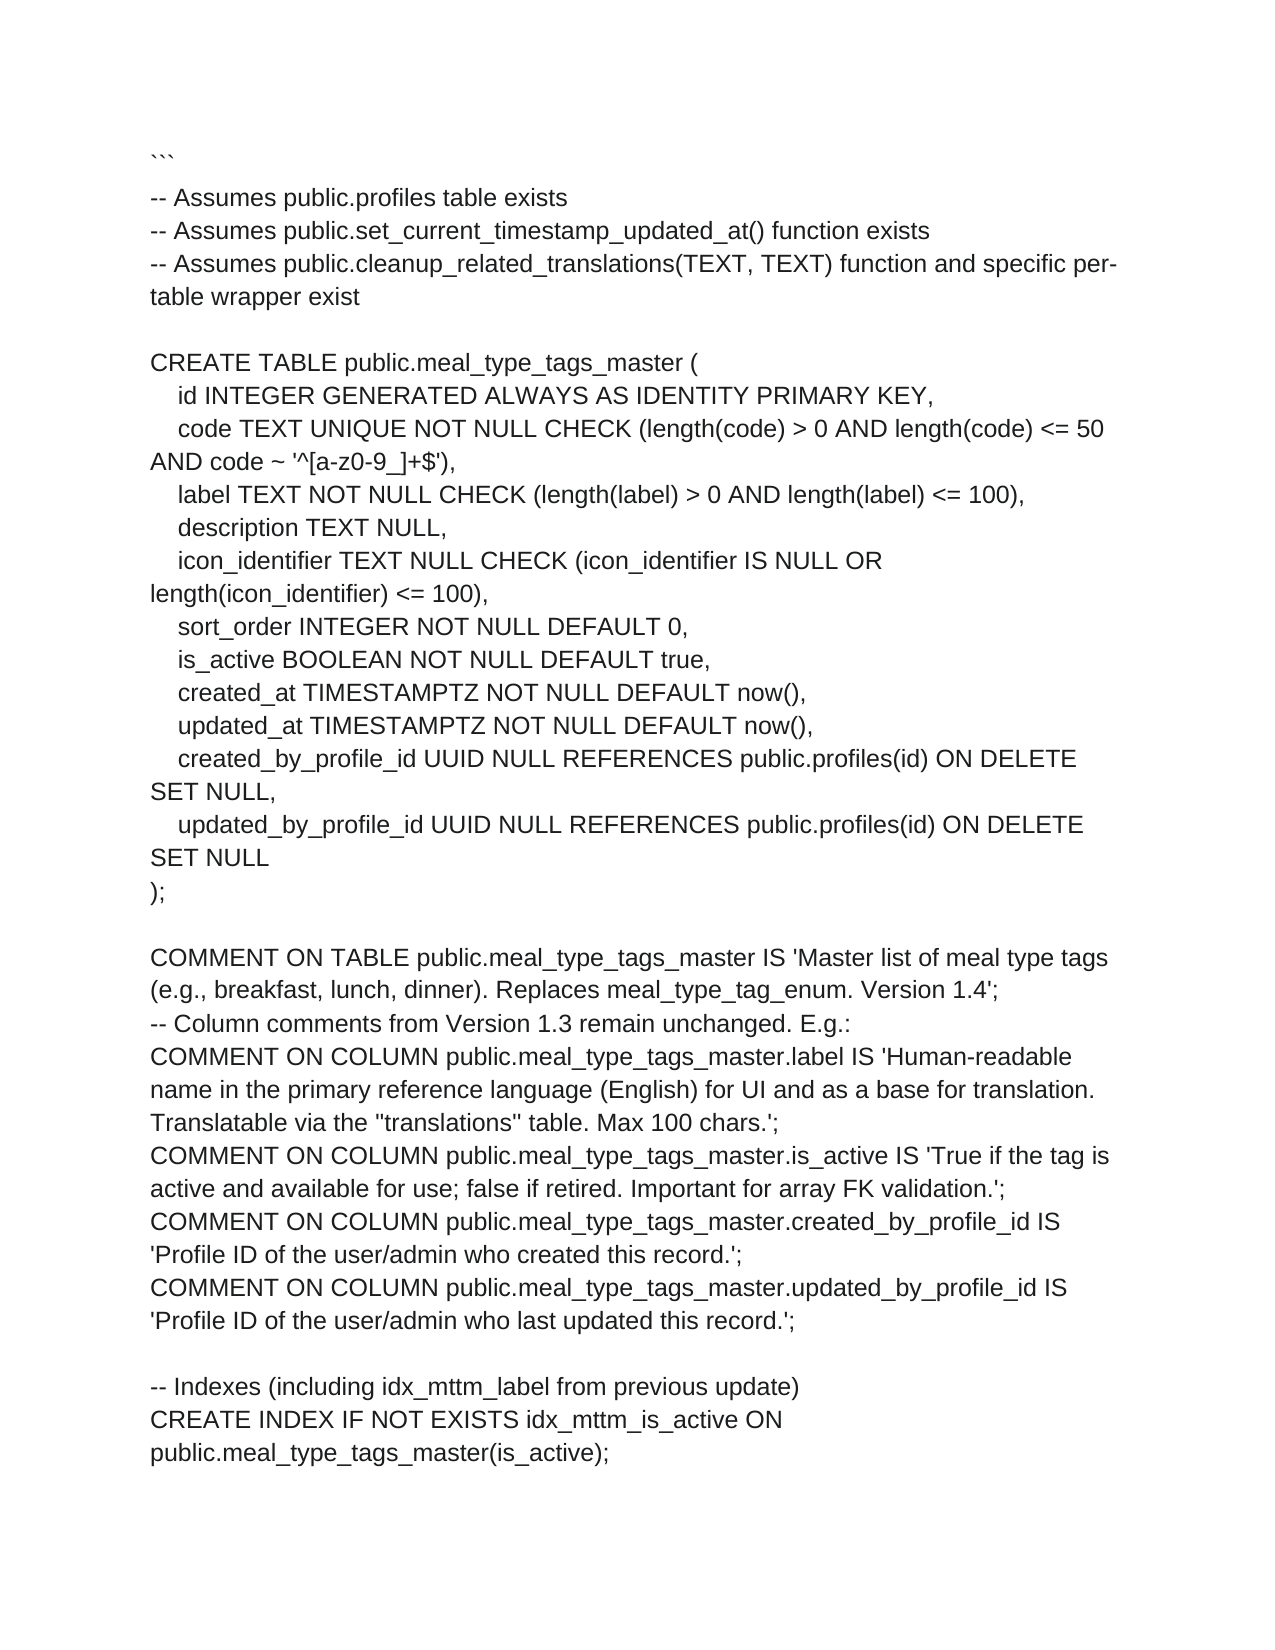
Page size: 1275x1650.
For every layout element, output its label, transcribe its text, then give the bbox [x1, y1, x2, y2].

text is_active BOOLEAN NOT NULL DEFAULT true, [150, 645, 1125, 674]
text description TEXT NULL, [150, 513, 1125, 542]
text COMMENT ON COLUMN public.meal_type_tags_master.updated_by_profile_id IS 'Profile ID of the user/admin who last updated this record.'; [150, 1273, 1125, 1334]
text id INTEGER GENERATED ALWAYS AS IDENTITY PRIMARY KEY, [150, 381, 1125, 410]
text CREATE TABLE public.meal_type_tags_master ( [150, 348, 1125, 377]
text -- Assumes public.cleanup_related_translations(TEXT, TEXT) function and specific per-table wrapper exist [150, 249, 1125, 311]
text -- Column comments from Version 1.3 remain unchanged. E.g.: [150, 1008, 1125, 1037]
text COMMENT ON TABLE public.meal_type_tags_master IS 'Master list of meal type tags (e.g., breakfast, lunch, dinner). Replaces meal_type_tag_enum. Version 1.4'; [150, 942, 1125, 1004]
text code TEXT UNIQUE NOT NULL CHECK (length(code) > 0 AND length(code) <= 50 AND code ~ '^[a-z0-9_]+$'), [150, 414, 1125, 476]
text ); [150, 876, 1125, 905]
text label TEXT NOT NULL CHECK (length(label) > 0 AND length(label) <= 100), [150, 480, 1125, 509]
text created_at TIMESTAMPTZ NOT NULL DEFAULT now(), [150, 678, 1125, 707]
text COMMENT ON COLUMN public.meal_type_tags_master.label IS 'Human-readable name in the primary reference language (English) for UI and as a base for translation. Translatable via the ''translations'' table. Max 100 chars.'; [150, 1042, 1125, 1136]
text sort_order INTEGER NOT NULL DEFAULT 0, [150, 612, 1125, 641]
text COMMENT ON COLUMN public.meal_type_tags_master.created_by_profile_id IS 'Profile ID of the user/admin who created this record.'; [150, 1207, 1125, 1268]
text icon_identifier TEXT NULL CHECK (icon_identifier IS NULL OR length(icon_identifier) <= 100), [150, 546, 1125, 608]
text -- Assumes public.profiles table exists [150, 183, 1125, 212]
text created_by_profile_id UUID NULL REFERENCES public.profiles(id) ON DELETE SET NULL, [150, 744, 1125, 806]
text -- Indexes (including idx_mttm_label from previous update) [150, 1372, 1125, 1401]
text COMMENT ON COLUMN public.meal_type_tags_master.is_active IS 'True if the tag is active and available for use; false if retired. Important for array FK validation.'; [150, 1141, 1125, 1202]
text ``` [150, 150, 1125, 179]
text CREATE INDEX IF NOT EXISTS idx_mttm_is_active ON public.meal_type_tags_master(is_active); [150, 1405, 1125, 1467]
text updated_at TIMESTAMPTZ NOT NULL DEFAULT now(), [150, 711, 1125, 740]
text -- Assumes public.set_current_timestamp_updated_at() function exists [150, 216, 1125, 245]
text updated_by_profile_id UUID NULL REFERENCES public.profiles(id) ON DELETE SET NULL [150, 810, 1125, 872]
